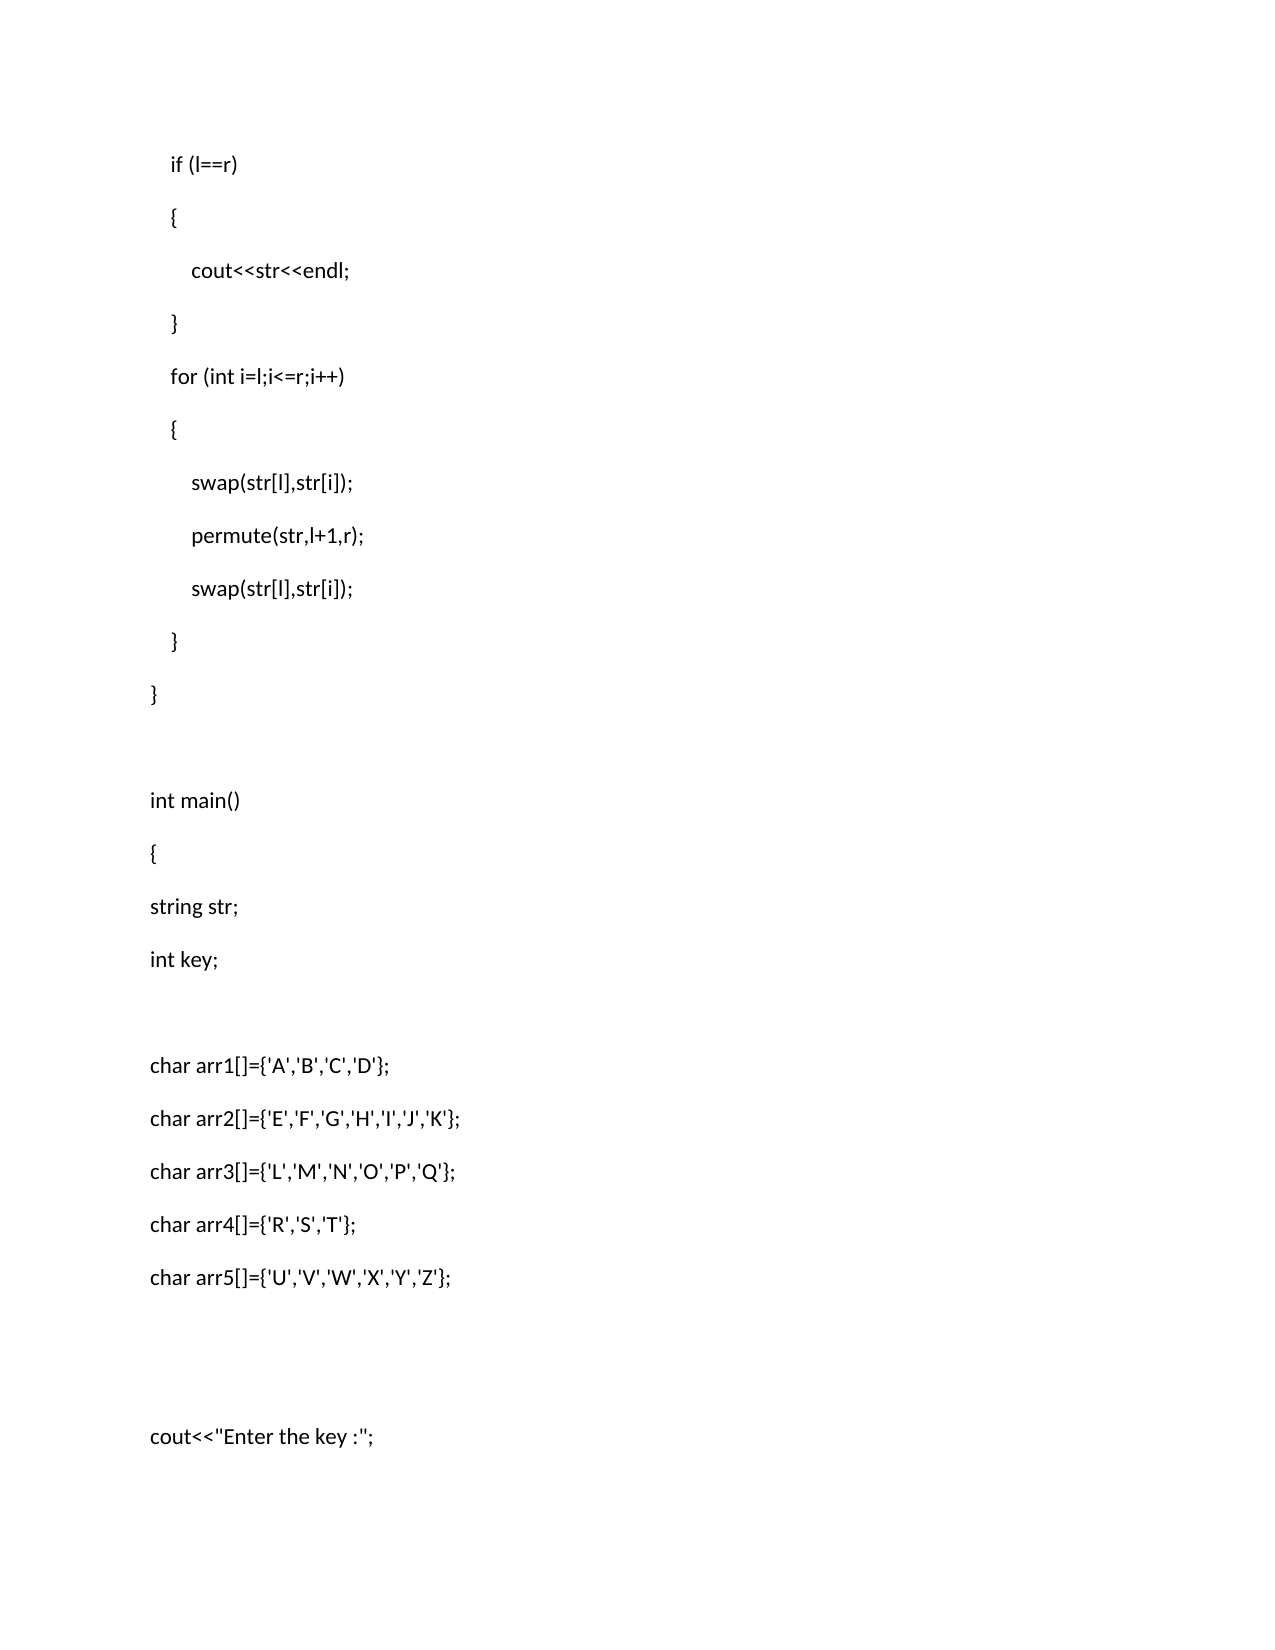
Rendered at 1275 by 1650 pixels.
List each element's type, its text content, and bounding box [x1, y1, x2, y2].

text { [150, 203, 1125, 231]
text int key; [150, 945, 1125, 973]
text int main() [150, 786, 1125, 814]
text permute(str,l+1,r); [150, 521, 1125, 549]
text char arr4[]={'R','S','T'}; [150, 1210, 1125, 1238]
text char arr2[]={'E','F','G','H','I','J','K'}; [150, 1104, 1125, 1132]
text { [150, 415, 1125, 443]
text char arr5[]={'U','V','W','X','Y','Z'}; [150, 1263, 1125, 1291]
text string str; [150, 892, 1125, 920]
text } [150, 309, 1125, 337]
text cout<<"Enter the key :"; [150, 1422, 1125, 1451]
text { [150, 839, 1125, 867]
text char arr3[]={'L','M','N','O','P','Q'}; [150, 1157, 1125, 1185]
text cout<<str<<endl; [150, 256, 1125, 284]
text swap(str[l],str[i]); [150, 574, 1125, 602]
text } [150, 680, 1125, 708]
text swap(str[l],str[i]); [150, 468, 1125, 496]
text } [150, 627, 1125, 655]
text for (int i=l;i<=r;i++) [150, 362, 1125, 390]
text if (l==r) [150, 150, 1125, 178]
text char arr1[]={'A','B','C','D'}; [150, 1051, 1125, 1079]
